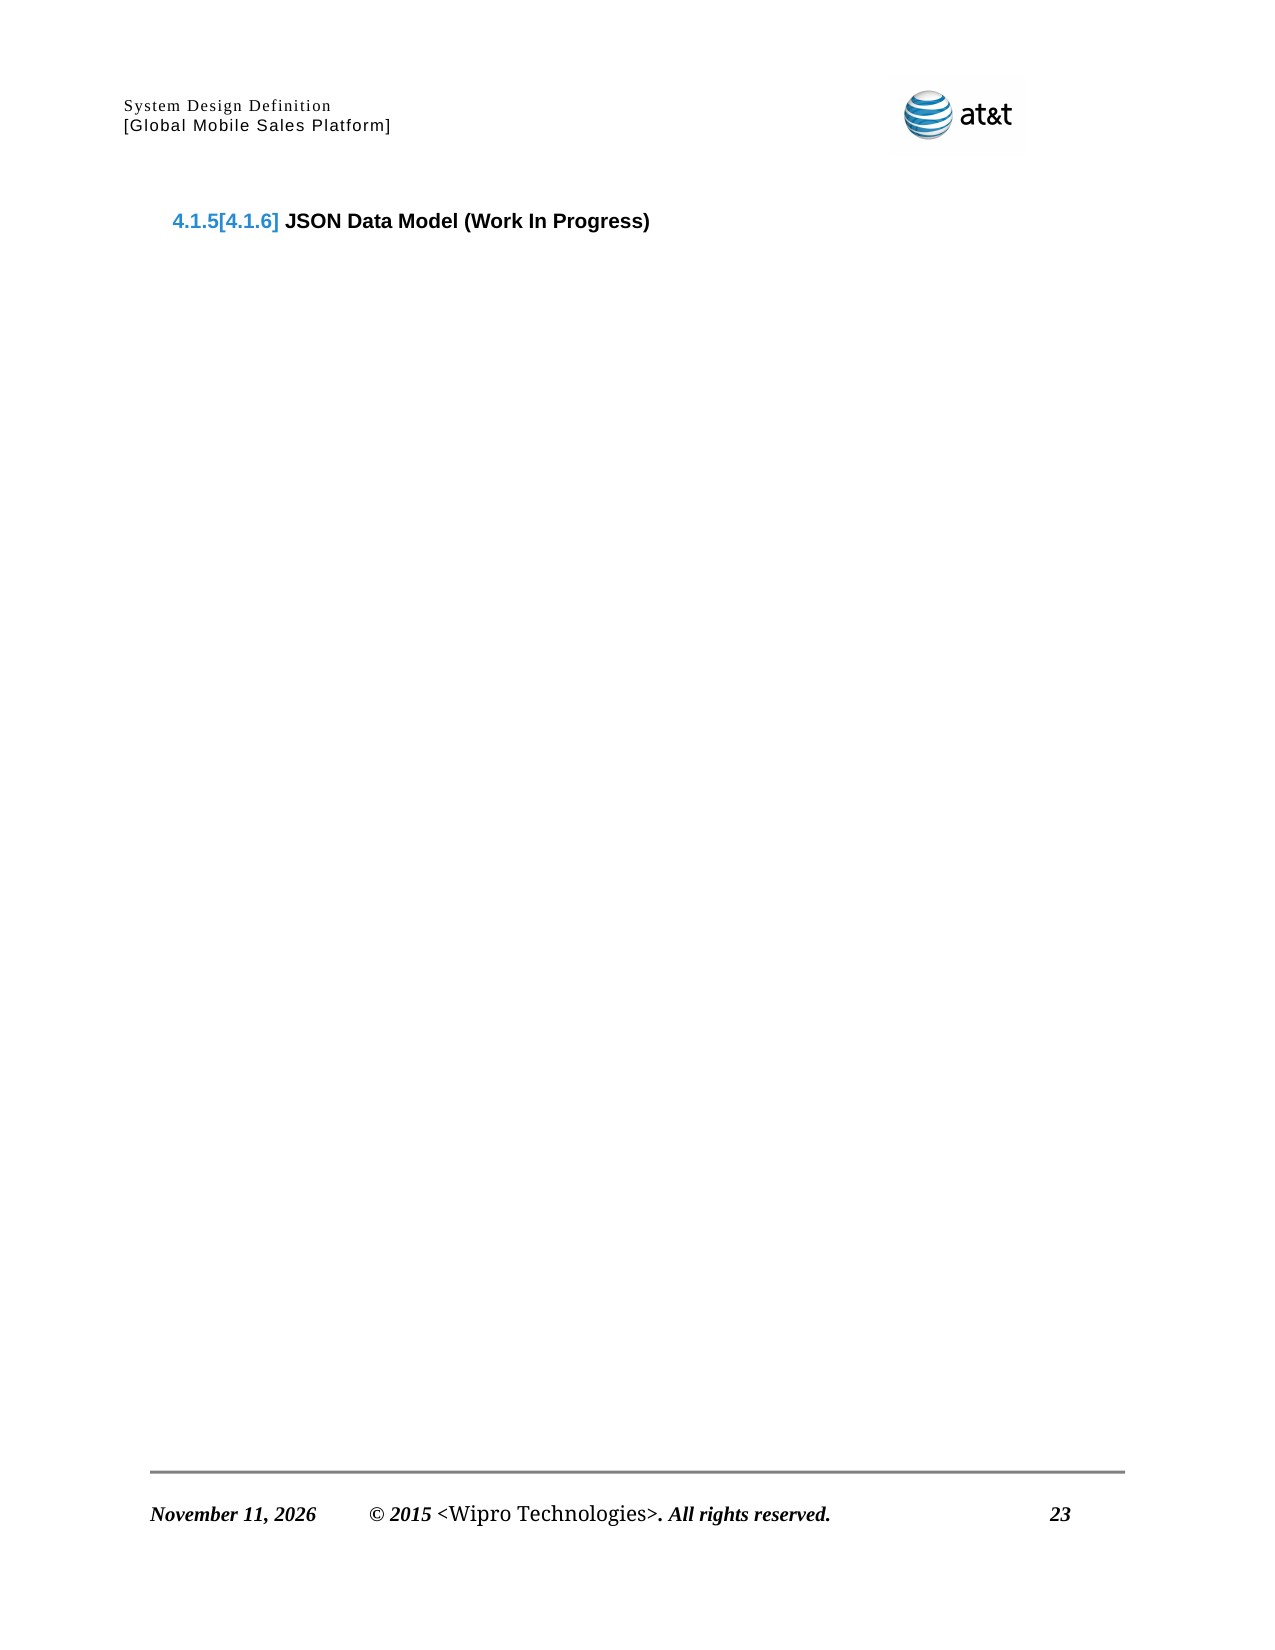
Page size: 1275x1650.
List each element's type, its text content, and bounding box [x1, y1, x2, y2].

subtitle JSON Data Model (Work In Progress) [172, 209, 1125, 233]
picture [888, 75, 1028, 156]
